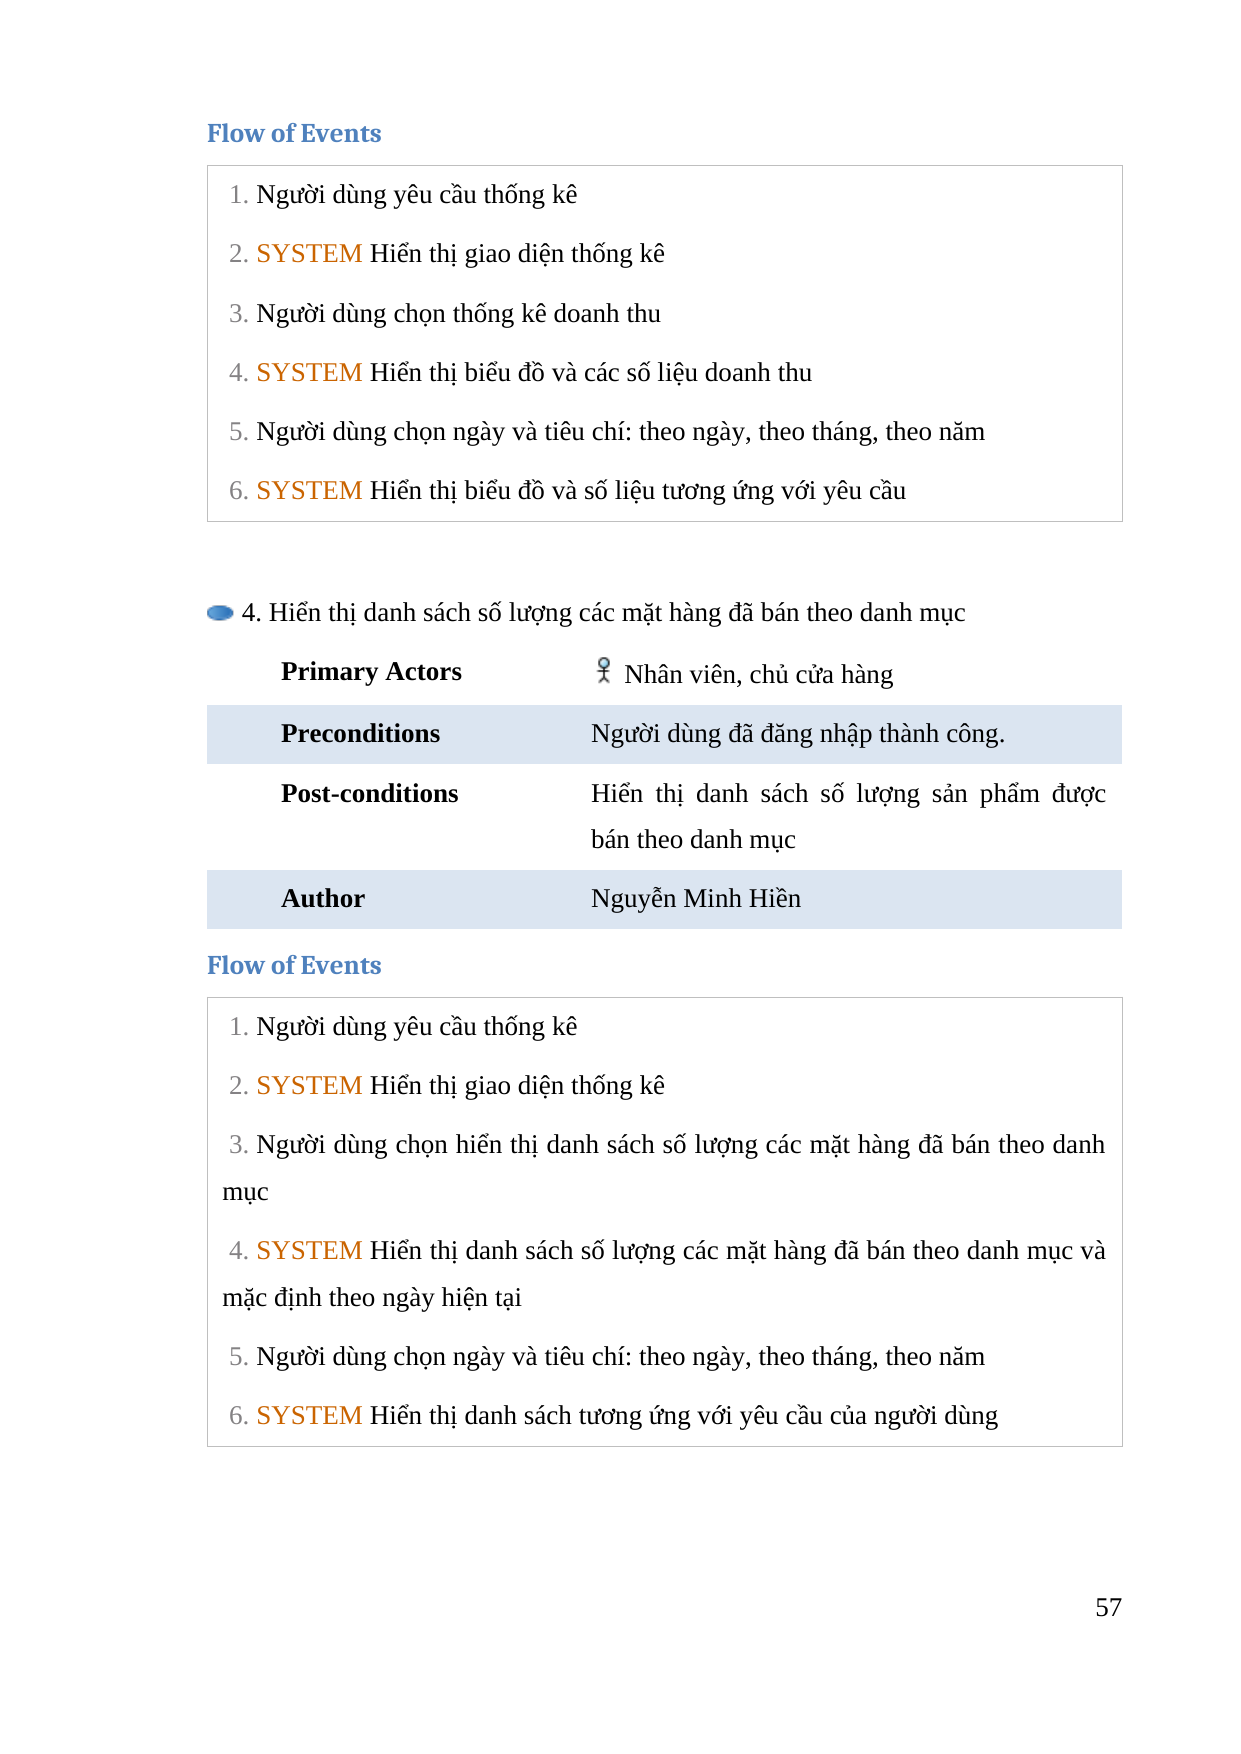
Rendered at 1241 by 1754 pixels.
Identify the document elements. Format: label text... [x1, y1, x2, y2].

table_cell Hiển thị danh sách số lượng sản phẩm được bán theo danh mục [515, 764, 1122, 870]
table_cell Preconditions [207, 705, 515, 764]
table_cell Post-conditions [207, 764, 515, 870]
picture [206, 598, 235, 622]
text Flow of Events [207, 950, 1122, 981]
table_cell Người dùng đã đăng nhập thành công. [515, 705, 1122, 764]
table_header Primary Actors [207, 643, 515, 705]
table_cell Nguyễn Minh Hiền [515, 870, 1122, 929]
table_cell 2. SYSTEM Hiển thị giao diện thống kê [208, 1057, 1122, 1116]
text Flow of Events [207, 118, 1122, 149]
table_header 1. Người dùng yêu cầu thống kê [208, 166, 1122, 225]
table_cell 2. SYSTEM Hiển thị giao diện thống kê [208, 225, 1122, 284]
table_header Nhân viên, chủ cửa hàng [515, 643, 1122, 705]
table_cell Author [207, 870, 515, 929]
text 4. Hiển thị danh sách số lượng các mặt hàng đã bán theo danh mục [207, 593, 1122, 627]
picture [589, 656, 618, 684]
table_header 1. Người dùng yêu cầu thống kê [208, 998, 1122, 1057]
